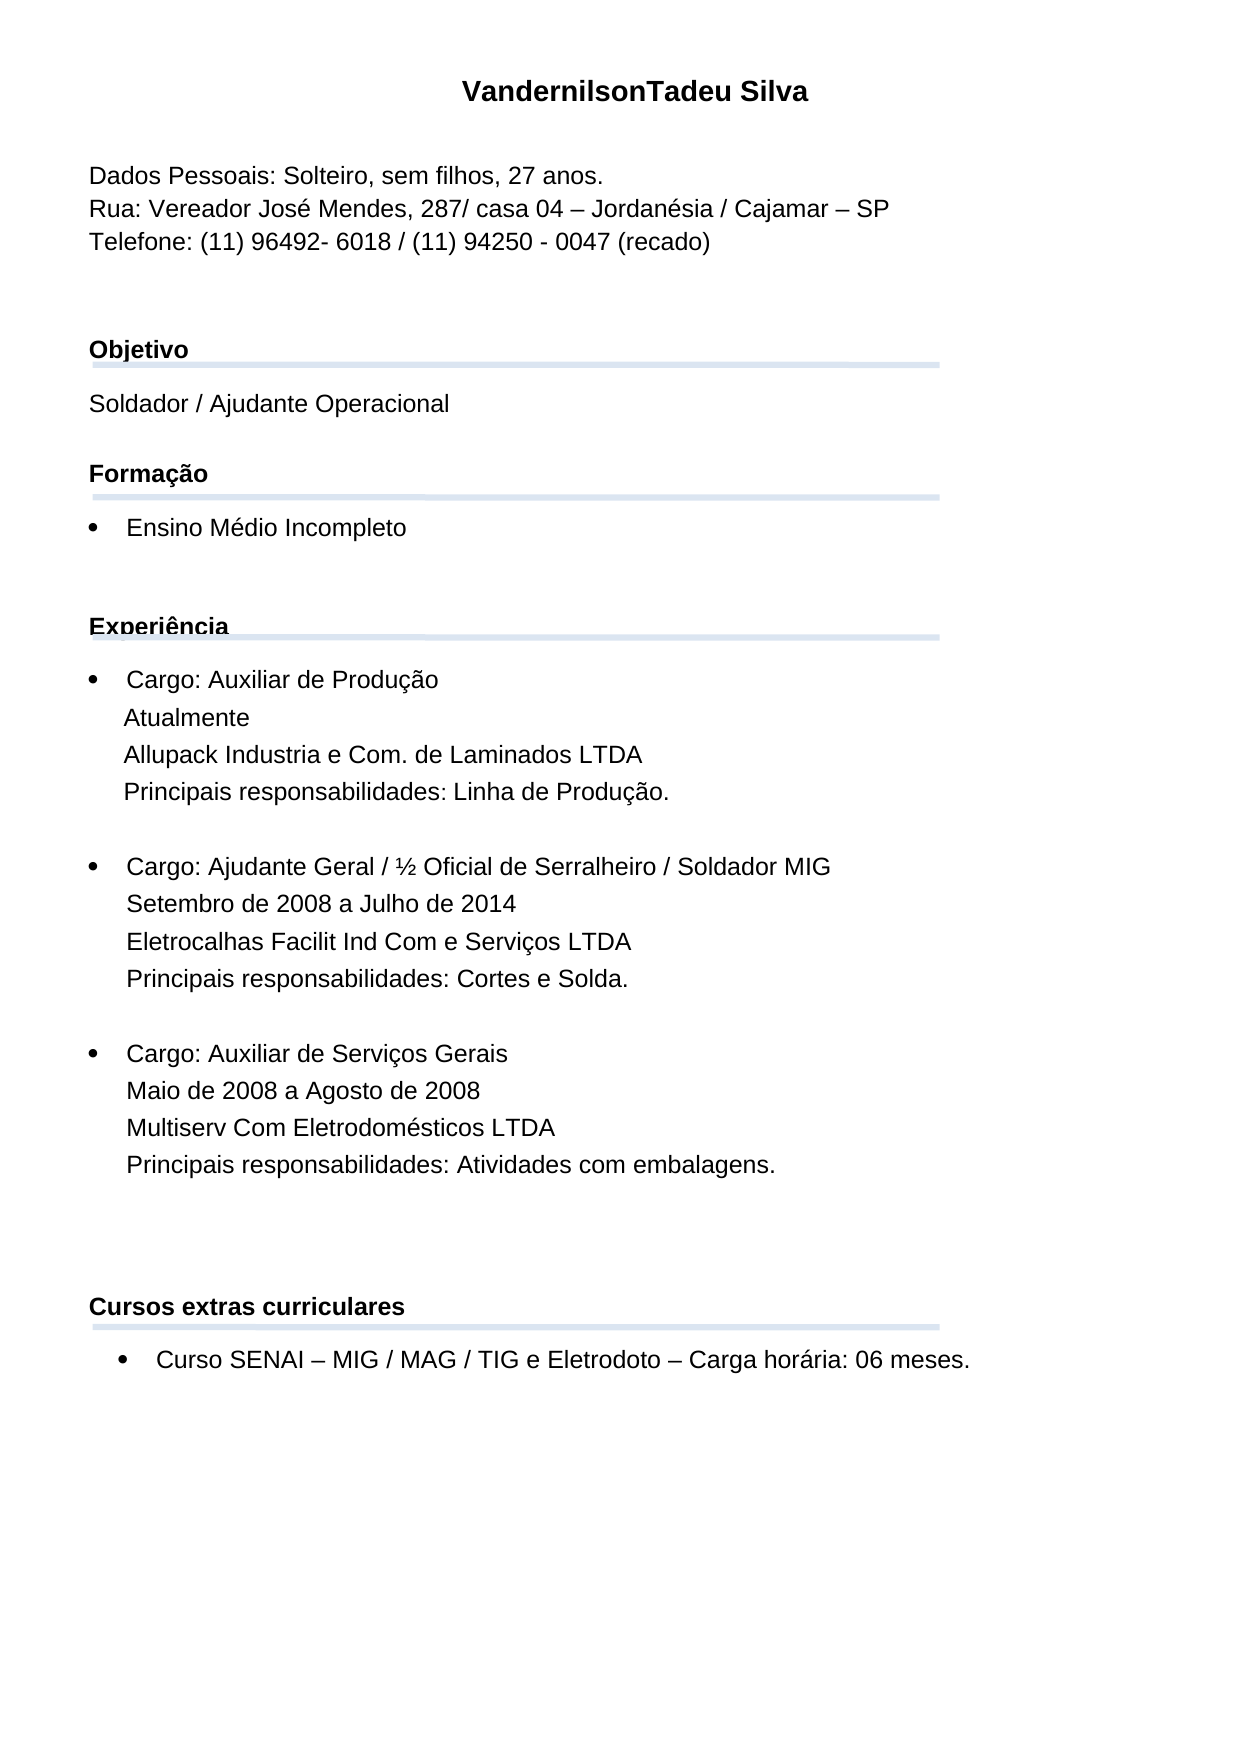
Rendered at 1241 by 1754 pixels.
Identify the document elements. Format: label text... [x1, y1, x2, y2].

text Experiência [89, 611, 1181, 640]
text Soldador / Ajudante Operacional [89, 389, 1181, 418]
text Cursos extras curriculares [89, 1291, 1181, 1320]
list Ensino Médio Incompleto [89, 513, 1181, 585]
text Objetivo [89, 335, 1181, 364]
text Dados Pessoais: Solteiro, sem filhos, 27 anos. Rua: Vereador José Mendes, 287/ casa 04 – Jordanésia / Cajamar – SP Telefone: (11) 96492- 6018 / (11) 94250 - 0047 (recado) [89, 161, 1181, 256]
list Cargo: Auxiliar de Serviços Gerais Maio de 2008 a Agosto de 2008 Multiserv Com Eletrodomésticos LTDA Principais responsabilidades: Atividades com embalagens. [89, 1038, 1181, 1179]
text VandernilsonTadeu Silva [89, 74, 1181, 107]
text Formação [89, 459, 1181, 488]
list Cargo: Ajudante Geral / ½ Oficial de Serralheiro / Soldador MIG Setembro de 2008 a Julho de 2014 Eletrocalhas Facilit Ind Com e Serviços LTDA [89, 852, 1181, 955]
list Atualmente Allupack Industria e Com. de Laminados LTDA Principais responsabilidades: Linha de Produção. [89, 703, 1181, 806]
list Curso SENAI – MIG / MAG / TIG e Eletrodoto – Carga horária: 06 meses. [118, 1345, 1181, 1374]
list Cargo: Auxiliar de Produção [89, 665, 1181, 694]
list Principais responsabilidades: Cortes e Solda. [126, 964, 1181, 993]
